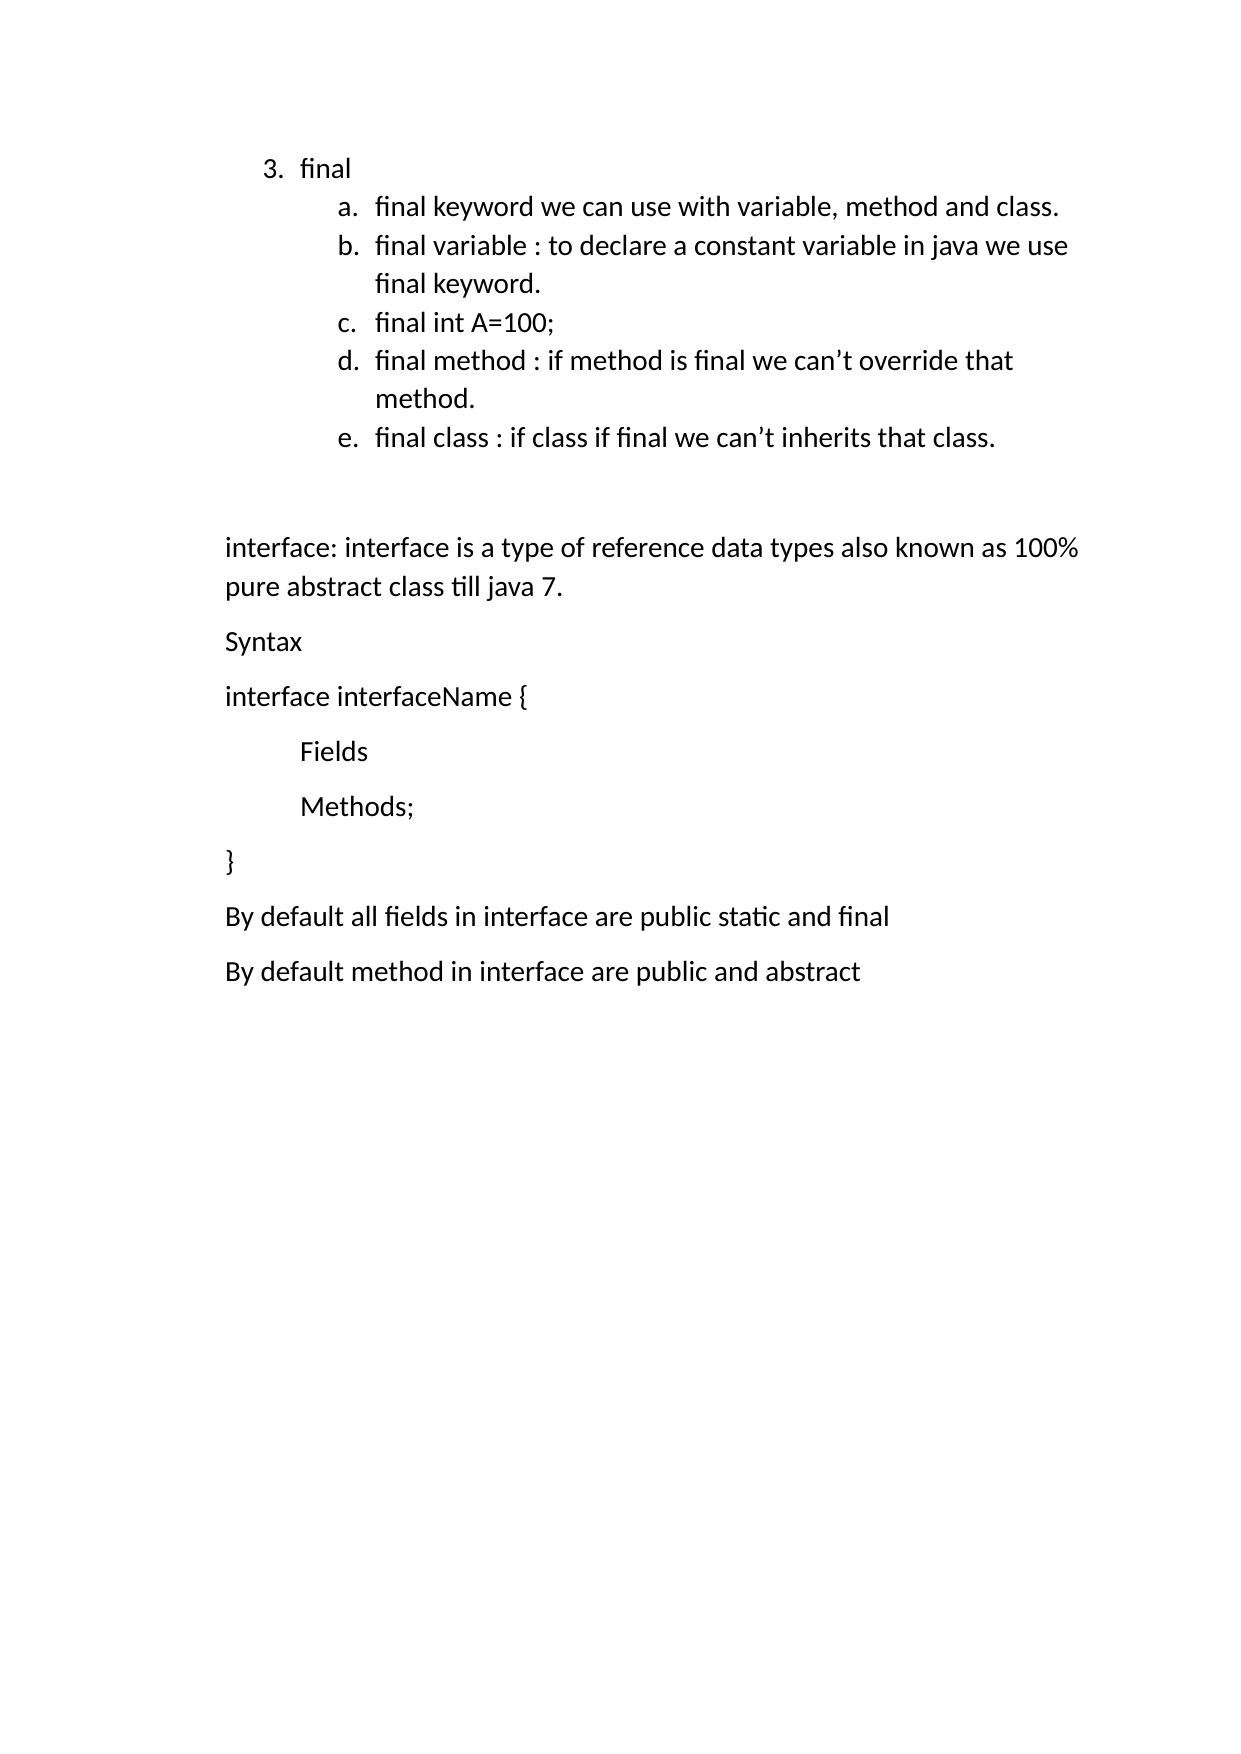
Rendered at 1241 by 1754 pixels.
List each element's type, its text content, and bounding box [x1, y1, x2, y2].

list final keyword we can use with variable, method and class. [337, 188, 1090, 224]
list final int A=100; [337, 304, 1090, 339]
text By default method in interface are public and abstract [225, 953, 1090, 989]
text } [225, 843, 1090, 879]
text interface interfaceName { [225, 678, 1090, 713]
text Fields [225, 733, 1090, 769]
text By default all fields in interface are public static and final [225, 898, 1090, 934]
list final class : if class if final we can’t inherits that class. [337, 419, 1090, 455]
text Syntax [225, 623, 1090, 658]
text interface: interface is a type of reference data types also known as 100% pure abstract class till java 7. [225, 529, 1090, 603]
list final variable : to declare a constant variable in java we use final keyword. [337, 227, 1090, 301]
list final [262, 150, 1090, 186]
list final method : if method is final we can’t override that method. [337, 342, 1090, 416]
text Methods; [225, 788, 1090, 824]
